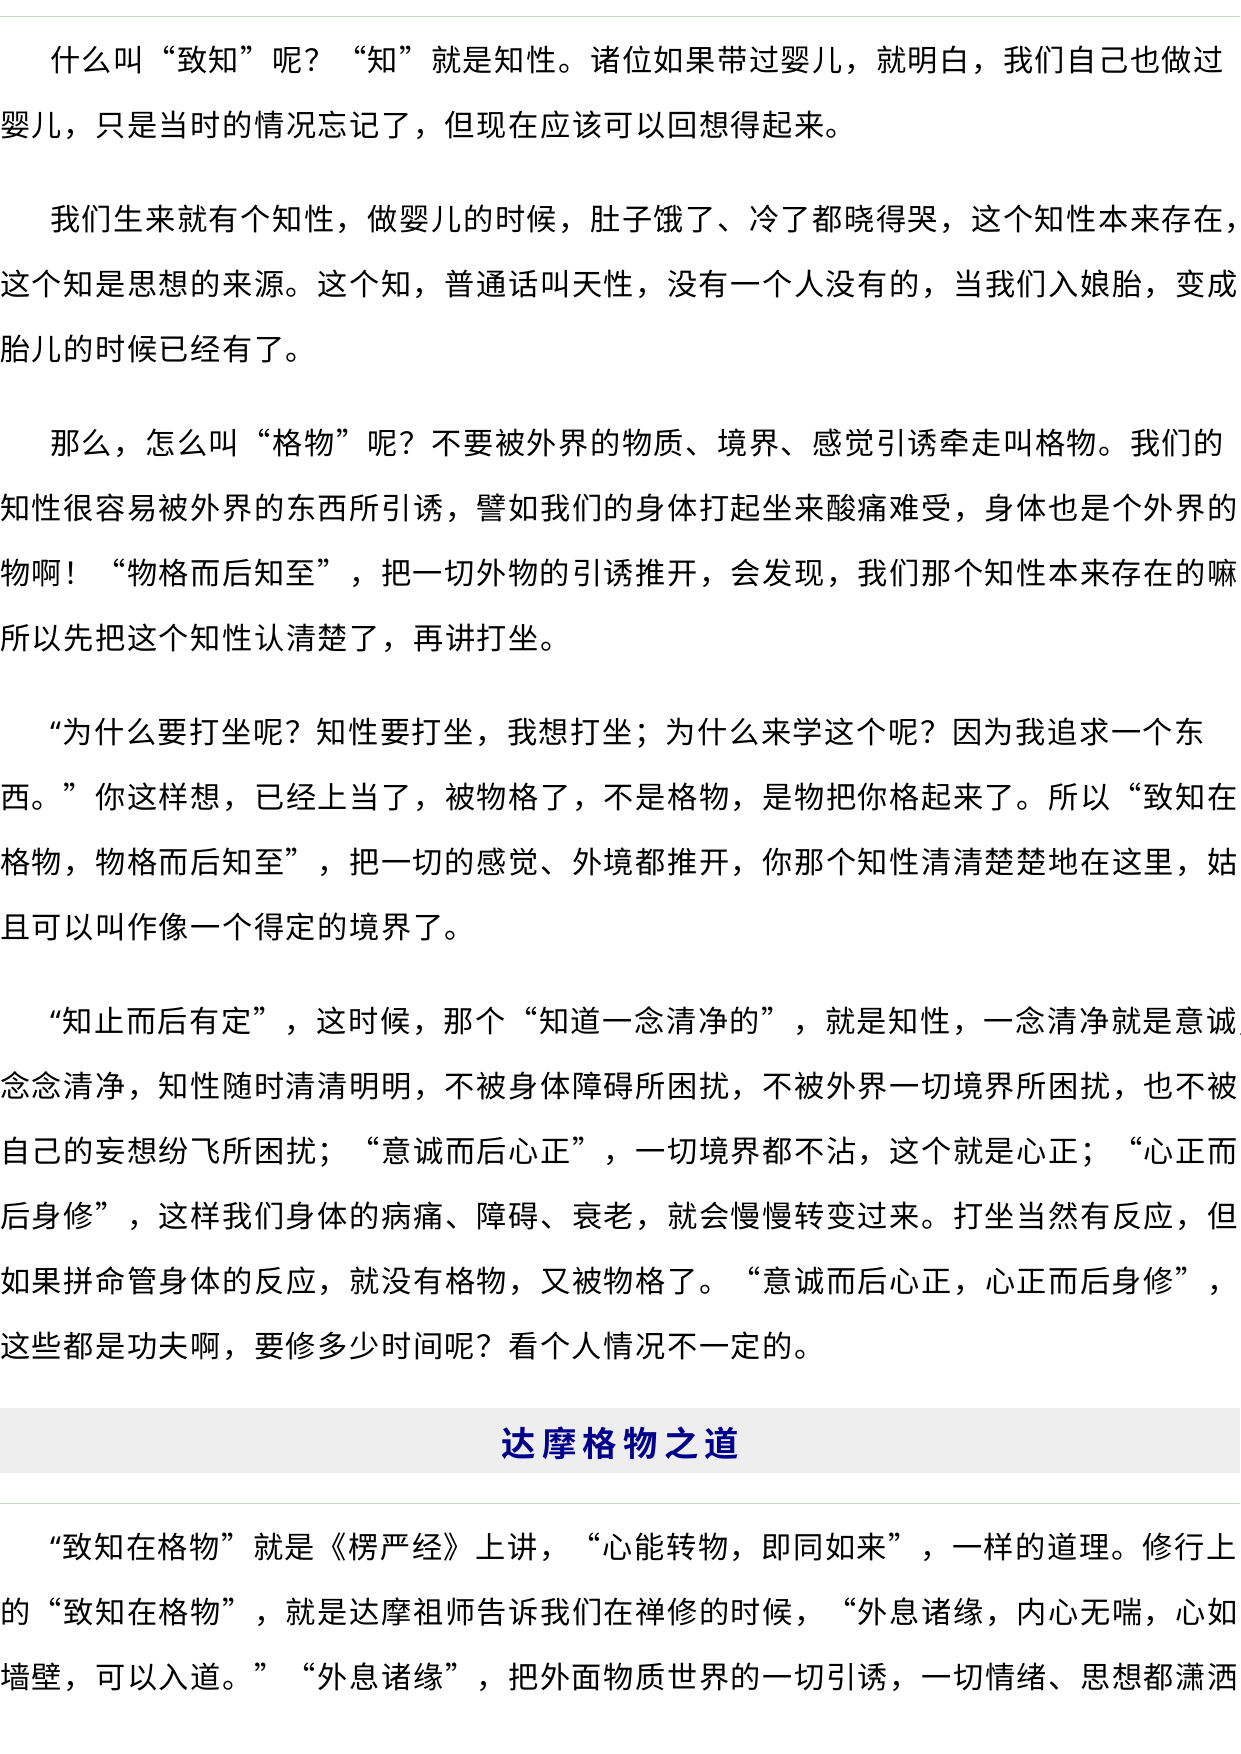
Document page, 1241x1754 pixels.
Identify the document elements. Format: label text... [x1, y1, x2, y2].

text “为什么要打坐呢？知性要打坐，我想打坐；为什么来学这个呢？因为我追求一个东西。”你这样想，已经上当了，被物格了，不是格物，是物把你格起来了。所以“致知在格物，物格而后知至”，把一切的感觉、外境都推开，你那个知性清清楚楚地在这里，姑且可以叫作像一个得定的境界了。 [0, 688, 1240, 958]
text 什么叫“致知”呢？“知”就是知性。诸位如果带过婴儿，就明白，我们自己也做过婴儿，只是当时的情况忘记了，但现在应该可以回想得起来。 [0, 17, 1240, 156]
text 那么，怎么叫“格物”呢？不要被外界的物质、境界、感觉引诱牵走叫格物。我们的知性很容易被外界的东西所引诱，譬如我们的身体打起坐来酸痛难受，身体也是个外界的物啊！“物格而后知至”，把一切外物的引诱推开，会发现，我们那个知性本来存在的嘛，所以先把这个知性认清楚了，再讲打坐。 [0, 399, 1240, 669]
text “知止而后有定”，这时候，那个“知道一念清净的”，就是知性，一念清净就是意诚，念念清净，知性随时清清明明，不被身体障碍所困扰，不被外界一切境界所困扰，也不被自己的妄想纷飞所困扰；“意诚而后心正”，一切境界都不沾，这个就是心正；“心正而后身修”，这样我们身体的病痛、障碍、衰老，就会慢慢转变过来。打坐当然有反应，但如果拼命管身体的反应，就没有格物，又被物格了。“意诚而后心正，心正而后身修”，这些都是功夫啊，要修多少时间呢？看个人情况不一定的。 [0, 977, 1240, 1377]
text 我们生来就有个知性，做婴儿的时候，肚子饿了、冷了都晓得哭，这个知性本来存在，这个知是思想的来源。这个知，普通话叫天性，没有一个人没有的，当我们入娘胎，变成胎儿的时候已经有了。 [0, 175, 1240, 380]
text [0, 1504, 1240, 1708]
text 达摩格物之道 [0, 1408, 1240, 1473]
